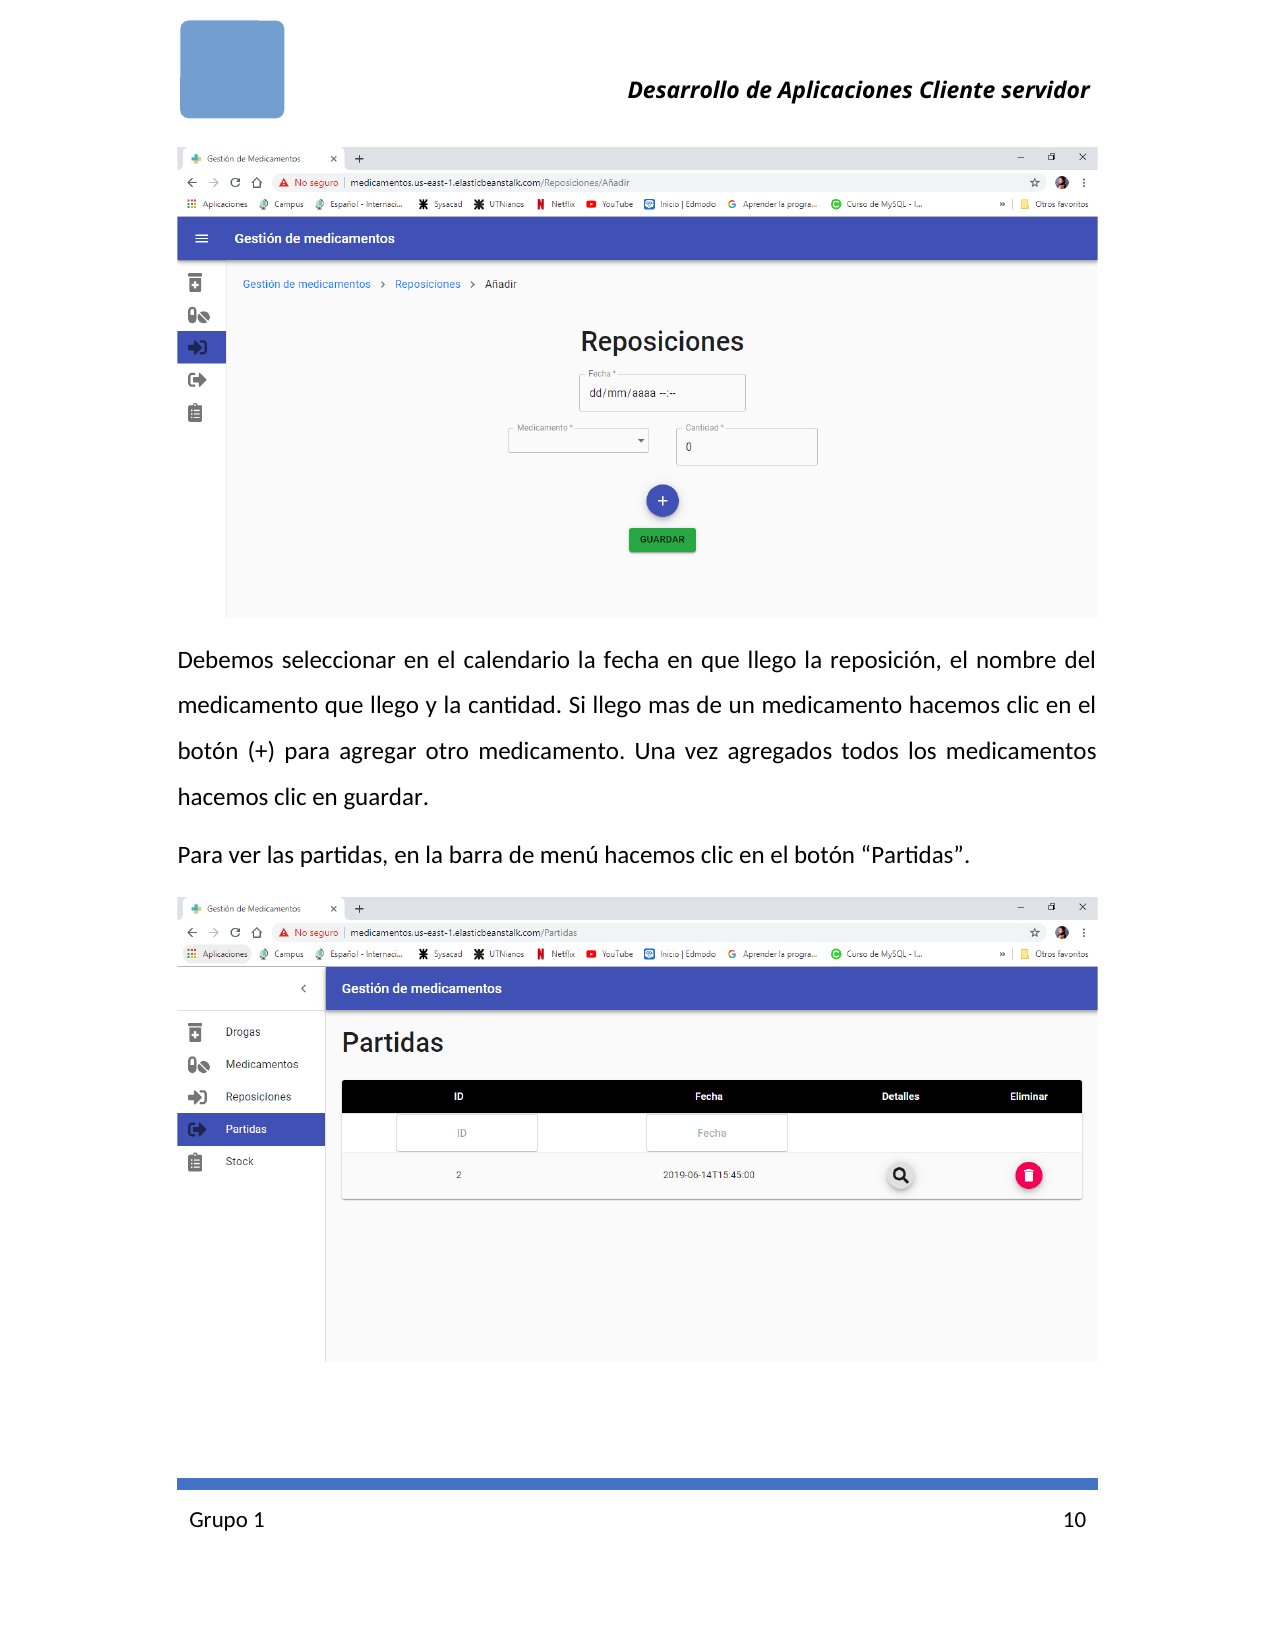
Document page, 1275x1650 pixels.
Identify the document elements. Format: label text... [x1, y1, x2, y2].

picture [177, 147, 1098, 618]
text Para ver las partidas, en la barra de menú hacemos clic en el botón “Partidas”. [177, 839, 1098, 870]
picture [177, 897, 1098, 1362]
text Debemos seleccionar en el calendario la fecha en que llego la reposición, el nombre del medicamento que llego y la cantidad. Si llego mas de un medicamento hacemos clic en el botón (+) para agregar otro medicamento. Una vez agregados todos los medicamentos hacemos clic en guardar. [177, 644, 1098, 812]
